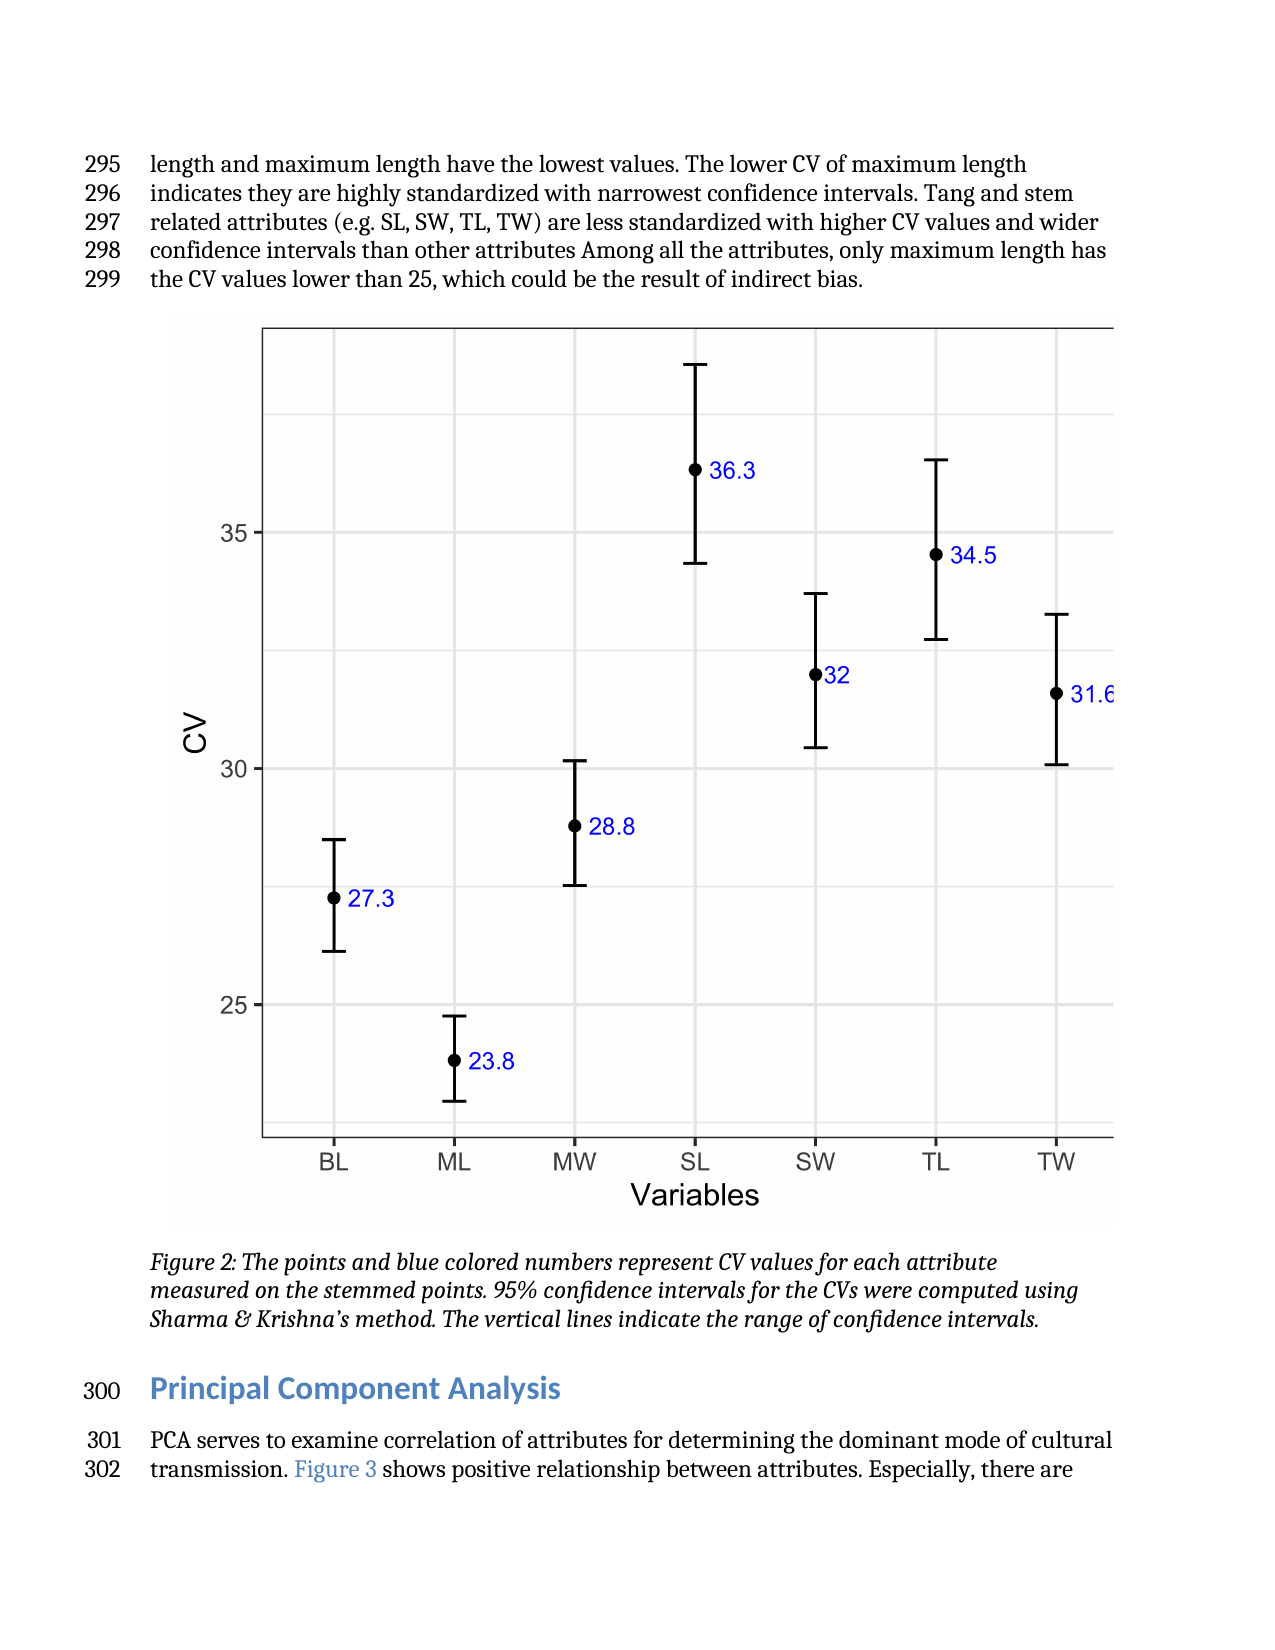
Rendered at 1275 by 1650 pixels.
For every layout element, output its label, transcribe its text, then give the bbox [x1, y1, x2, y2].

subtitle Principal Component Analysis [150, 1367, 1125, 1408]
table_header Figure 2: The points and blue colored numbers represent CV values for each attribute measured on the stemmed points. 95% confidence intervals for the CVs were computed using Sharma & Krishna’s method. The vertical lines indicate the range of confidence intervals. [139, 313, 1114, 1346]
picture [168, 312, 1114, 1227]
